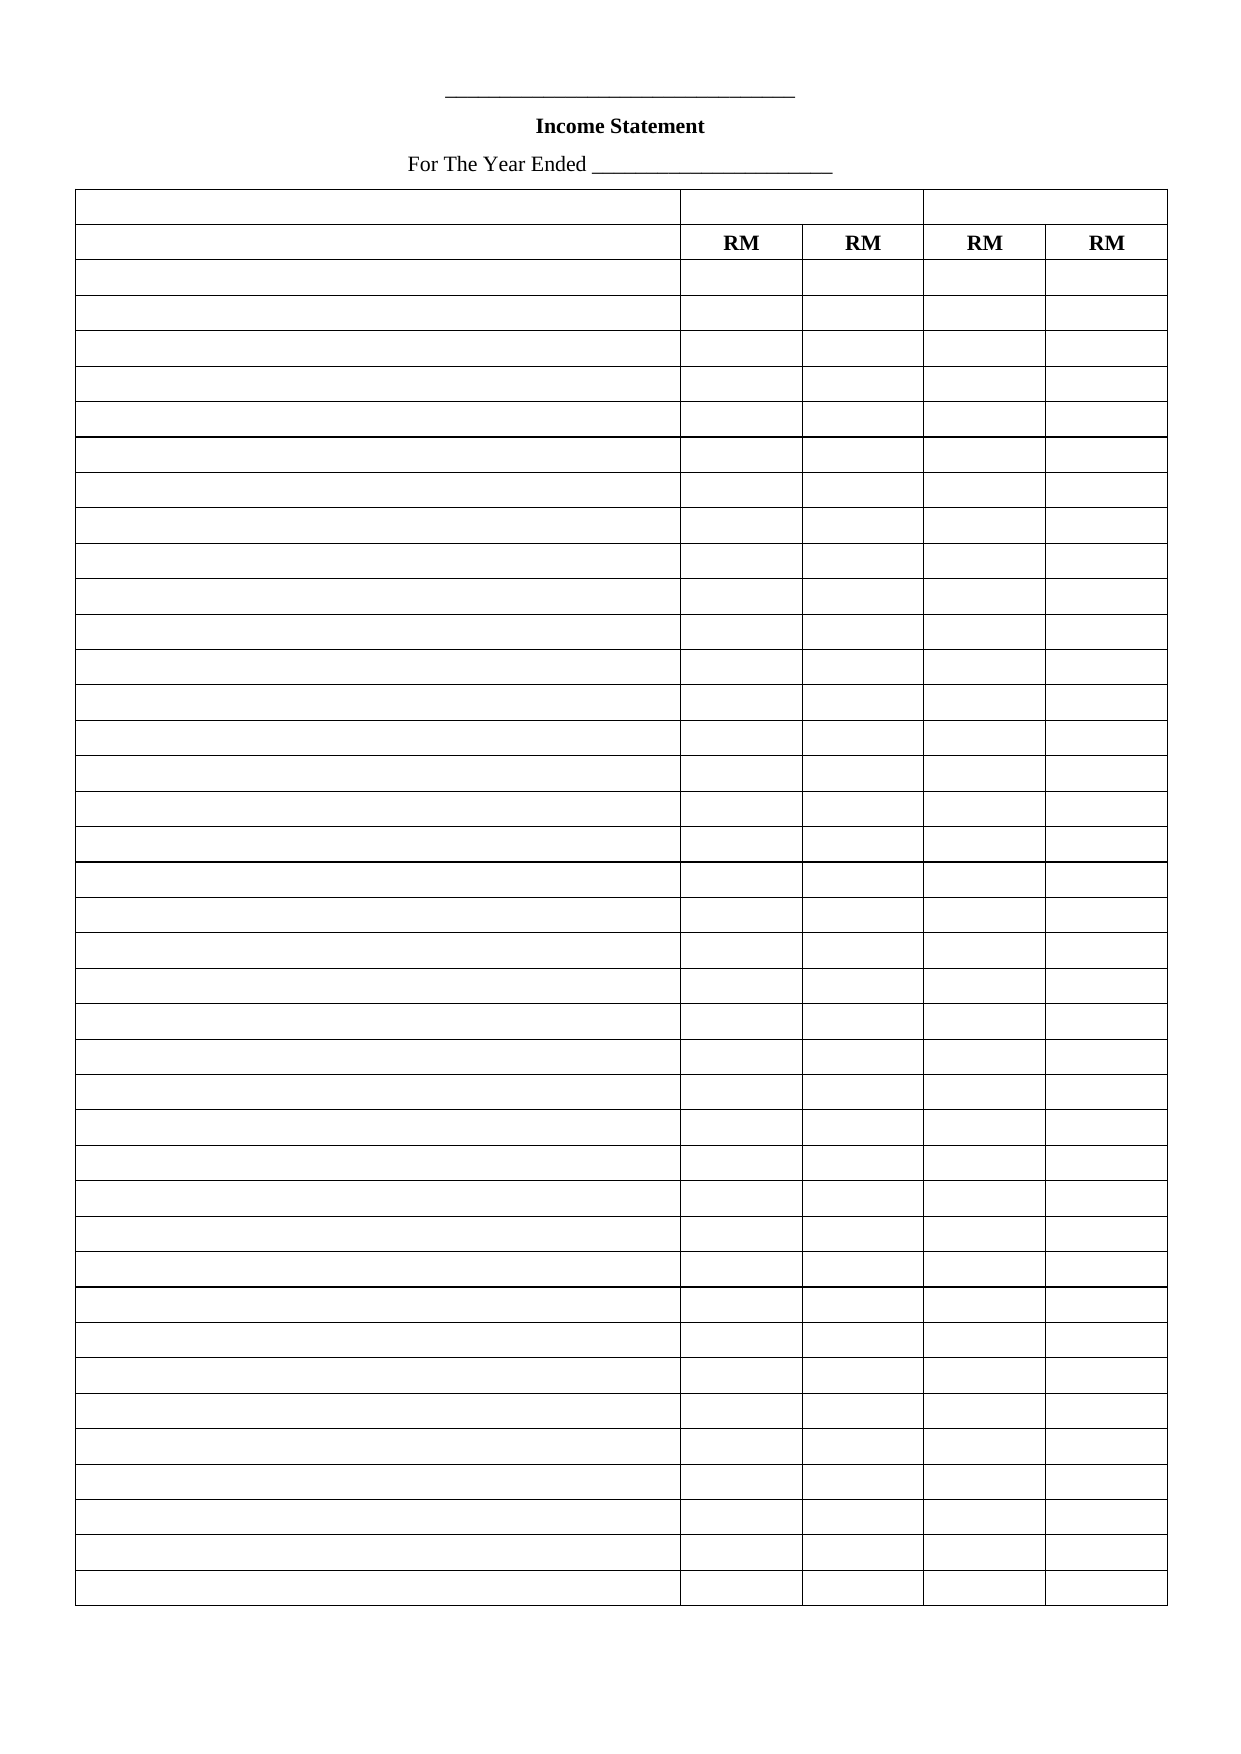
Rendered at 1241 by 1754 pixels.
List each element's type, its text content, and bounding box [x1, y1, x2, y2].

table_cell [924, 756, 1045, 791]
table_cell [76, 1040, 680, 1074]
table_cell [1046, 685, 1167, 720]
table_cell [76, 508, 680, 543]
table_cell [803, 1571, 923, 1605]
table_cell [76, 1535, 680, 1570]
table_cell [681, 863, 802, 897]
table_cell [76, 1252, 680, 1286]
table_cell [76, 1004, 680, 1038]
table_cell [681, 1571, 802, 1605]
table_cell [1046, 898, 1167, 932]
table_header [76, 190, 680, 224]
table_cell [924, 1252, 1045, 1286]
table_cell [681, 544, 802, 578]
table_cell [76, 1110, 680, 1145]
table_cell [803, 721, 923, 755]
table_cell [924, 1429, 1045, 1463]
table_header [681, 190, 923, 224]
table_cell [681, 1535, 802, 1570]
table_cell [924, 1146, 1045, 1180]
table_cell [76, 969, 680, 1003]
table_cell [803, 1358, 923, 1393]
table_cell [1046, 402, 1167, 436]
table_cell [1046, 721, 1167, 755]
table_cell [76, 1429, 680, 1463]
table_cell [924, 1323, 1045, 1357]
table_cell [803, 544, 923, 578]
table_cell [803, 827, 923, 861]
table_cell [803, 615, 923, 649]
table_cell [1046, 260, 1167, 295]
text For The Year Ended ______________________ [75, 151, 1165, 176]
table_cell [76, 1288, 680, 1322]
table_cell [681, 331, 802, 366]
table_cell [924, 1394, 1045, 1428]
table_cell [76, 438, 680, 472]
table_cell [1046, 1181, 1167, 1216]
table_cell [924, 473, 1045, 507]
table_cell [924, 1181, 1045, 1216]
table_cell [681, 1358, 802, 1393]
table_cell [803, 792, 923, 826]
table_cell [76, 792, 680, 826]
table_cell [681, 615, 802, 649]
table_cell [803, 473, 923, 507]
table_cell [1046, 827, 1167, 861]
table_cell [924, 1358, 1045, 1393]
table_cell [1046, 756, 1167, 791]
table_cell [681, 1429, 802, 1463]
table_cell [803, 1323, 923, 1357]
table_cell [924, 898, 1045, 932]
table_cell [681, 1004, 802, 1038]
table_cell [803, 260, 923, 295]
table_cell [681, 650, 802, 684]
table_cell [681, 1288, 802, 1322]
table_cell [924, 1288, 1045, 1322]
table_cell [76, 1217, 680, 1251]
table_cell [681, 1110, 802, 1145]
table_cell [681, 721, 802, 755]
table_cell RM [1046, 225, 1167, 259]
table_cell [681, 1181, 802, 1216]
table_cell [1046, 1571, 1167, 1605]
table_cell [681, 473, 802, 507]
table_cell [1046, 615, 1167, 649]
table_cell [76, 579, 680, 613]
table_cell [76, 615, 680, 649]
table_cell [681, 1040, 802, 1074]
table_header [924, 190, 1167, 224]
table_cell [803, 331, 923, 366]
table_cell [1046, 1040, 1167, 1074]
table_cell [803, 296, 923, 330]
table_cell [76, 473, 680, 507]
table_cell [803, 1181, 923, 1216]
table_cell [803, 1004, 923, 1038]
table_cell [76, 296, 680, 330]
table_cell [803, 1394, 923, 1428]
table_cell [1046, 1288, 1167, 1322]
table_cell [924, 1110, 1045, 1145]
table_cell [803, 1500, 923, 1534]
table_cell [924, 863, 1045, 897]
table_cell [681, 685, 802, 720]
table_cell [681, 1500, 802, 1534]
table_cell [803, 650, 923, 684]
table_cell [76, 1146, 680, 1180]
table_cell [681, 1217, 802, 1251]
table_cell [76, 721, 680, 755]
table_cell [1046, 1217, 1167, 1251]
table_cell [1046, 1004, 1167, 1038]
table_cell RM [681, 225, 802, 259]
table_cell [681, 1465, 802, 1499]
table_cell [76, 827, 680, 861]
text Income Statement [75, 113, 1165, 138]
table_cell [924, 969, 1045, 1003]
table_cell [681, 438, 802, 472]
table_cell [924, 1075, 1045, 1109]
table_cell [1046, 296, 1167, 330]
table_cell [1046, 1535, 1167, 1570]
table_cell [1046, 1358, 1167, 1393]
table_cell [924, 544, 1045, 578]
table_cell [803, 1429, 923, 1463]
table_cell [76, 1075, 680, 1109]
table_cell [924, 933, 1045, 968]
table_cell [803, 969, 923, 1003]
table_cell [1046, 1075, 1167, 1109]
table_cell [76, 685, 680, 720]
table_cell [681, 1394, 802, 1428]
table_cell [76, 260, 680, 295]
table_cell [803, 898, 923, 932]
table_cell [803, 1252, 923, 1286]
table_cell [1046, 1500, 1167, 1534]
table_cell [76, 1394, 680, 1428]
table_cell RM [803, 225, 923, 259]
table_cell [681, 756, 802, 791]
table_cell [803, 756, 923, 791]
table_cell [76, 1500, 680, 1534]
table_cell [924, 650, 1045, 684]
table_cell [1046, 1252, 1167, 1286]
table_cell [681, 1252, 802, 1286]
table_cell [76, 402, 680, 436]
table_cell [76, 650, 680, 684]
table_cell [924, 331, 1045, 366]
table_cell [681, 260, 802, 295]
table_cell [681, 933, 802, 968]
table_cell [803, 402, 923, 436]
table_cell [681, 792, 802, 826]
table_cell [1046, 367, 1167, 401]
table_cell [681, 1323, 802, 1357]
table_cell [76, 331, 680, 366]
table_cell [803, 863, 923, 897]
table_cell [1046, 331, 1167, 366]
table_cell [1046, 1110, 1167, 1145]
table_cell [803, 508, 923, 543]
table_cell [924, 508, 1045, 543]
table_cell [1046, 650, 1167, 684]
table_cell [1046, 1429, 1167, 1463]
table_cell [76, 1571, 680, 1605]
table_cell [924, 1217, 1045, 1251]
table_cell [76, 863, 680, 897]
table_cell [924, 296, 1045, 330]
table_cell [924, 615, 1045, 649]
table_cell [76, 225, 680, 259]
table_cell [1046, 473, 1167, 507]
table_cell [1046, 1146, 1167, 1180]
table_cell [1046, 792, 1167, 826]
table_cell [681, 1146, 802, 1180]
table_cell [924, 1004, 1045, 1038]
table_cell [1046, 438, 1167, 472]
table_cell [1046, 579, 1167, 613]
table_cell [76, 1181, 680, 1216]
table_cell [681, 827, 802, 861]
table_cell [924, 579, 1045, 613]
table_cell [924, 367, 1045, 401]
table_cell [803, 933, 923, 968]
table_cell [681, 296, 802, 330]
table_cell [1046, 1465, 1167, 1499]
table_cell [803, 1217, 923, 1251]
table_cell [76, 933, 680, 968]
table_cell [681, 367, 802, 401]
table_cell [803, 685, 923, 720]
table_cell [1046, 544, 1167, 578]
table_cell [1046, 1323, 1167, 1357]
table_cell [803, 1040, 923, 1074]
table_cell [681, 508, 802, 543]
table_cell [76, 756, 680, 791]
table_cell [681, 898, 802, 932]
table_cell [1046, 933, 1167, 968]
table_cell [924, 1465, 1045, 1499]
table_cell [924, 260, 1045, 295]
table_cell [681, 1075, 802, 1109]
table_cell [924, 1571, 1045, 1605]
table_cell [924, 792, 1045, 826]
table_cell [76, 1465, 680, 1499]
table_cell [924, 402, 1045, 436]
table_cell [76, 1323, 680, 1357]
table_cell [924, 827, 1045, 861]
table_cell [803, 367, 923, 401]
table_cell [803, 1146, 923, 1180]
table_cell [76, 898, 680, 932]
table_cell [803, 1535, 923, 1570]
table_cell [1046, 508, 1167, 543]
table_cell [1046, 863, 1167, 897]
table_cell [1046, 969, 1167, 1003]
table_cell [76, 1358, 680, 1393]
text ________________________________ [75, 75, 1165, 100]
table_cell [803, 1465, 923, 1499]
table_cell [924, 1535, 1045, 1570]
table_cell [681, 579, 802, 613]
table_cell [681, 969, 802, 1003]
table_cell [76, 544, 680, 578]
table_cell [924, 438, 1045, 472]
table_cell [803, 1075, 923, 1109]
table_cell [924, 685, 1045, 720]
table_cell [924, 1040, 1045, 1074]
table_cell [803, 579, 923, 613]
table_cell [924, 721, 1045, 755]
table_cell [1046, 1394, 1167, 1428]
table_cell [803, 438, 923, 472]
table_cell [681, 402, 802, 436]
table_cell [803, 1110, 923, 1145]
table_cell [924, 1500, 1045, 1534]
table_cell [803, 1288, 923, 1322]
table_cell RM [924, 225, 1045, 259]
table_cell [76, 367, 680, 401]
